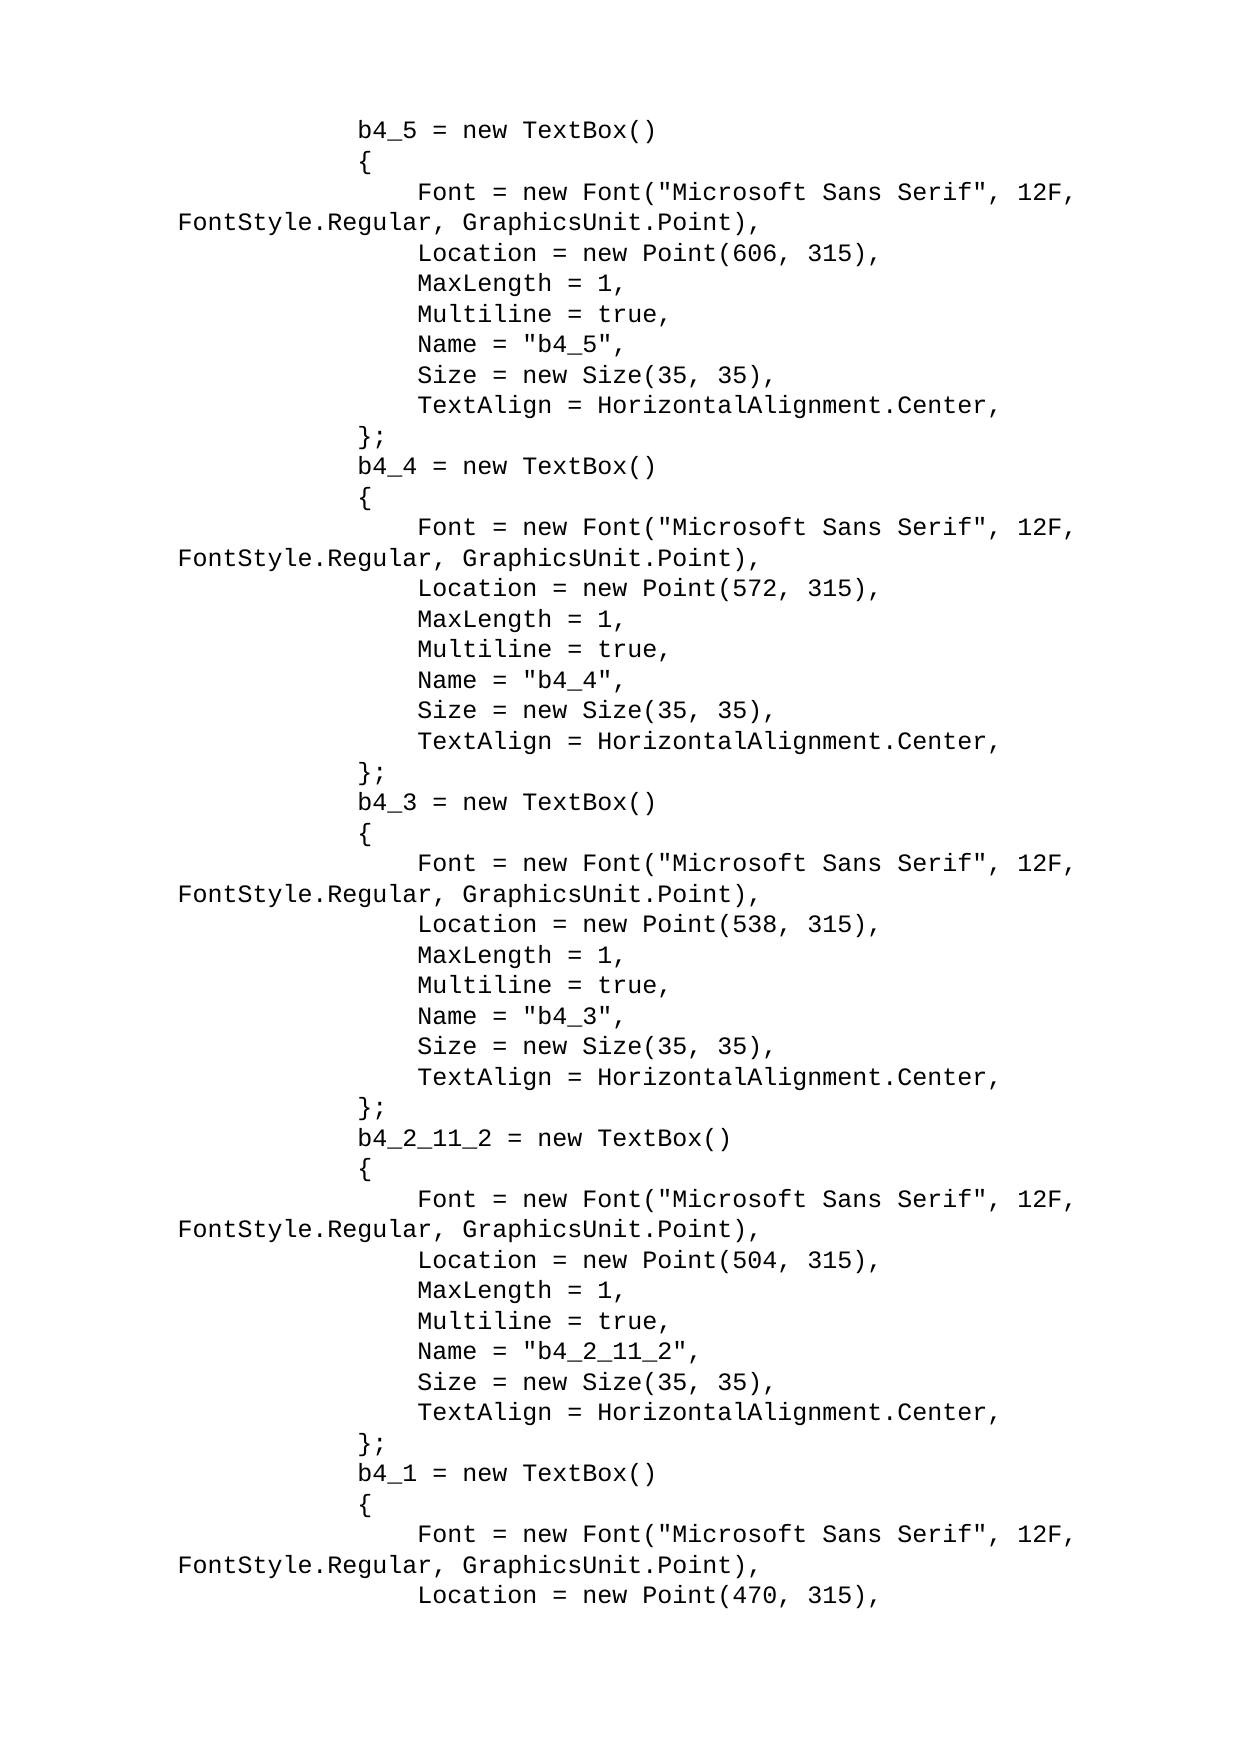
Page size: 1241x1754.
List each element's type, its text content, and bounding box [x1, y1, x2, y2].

text }; [177, 1095, 1152, 1123]
text Font = new Font("Microsoft Sans Serif", 12F, FontStyle.Regular, GraphicsUnit.Point), [177, 515, 1152, 574]
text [177, 179, 1152, 238]
text Size = new Size(35, 35), [177, 362, 1152, 391]
text Multiline = true, [177, 301, 1152, 329]
text TextAlign = HorizontalAlignment.Center, [177, 1400, 1152, 1428]
text MaxLength = 1, [177, 271, 1152, 299]
text Location = new Point(470, 315), [177, 1583, 1152, 1611]
text b4_2_11_2 = new TextBox() [177, 1125, 1152, 1154]
text }; [177, 423, 1152, 452]
text { [177, 1492, 1152, 1520]
text Size = new Size(35, 35), [177, 1034, 1152, 1062]
text }; [177, 759, 1152, 787]
text b4_1 = new TextBox() [177, 1461, 1152, 1489]
text MaxLength = 1, [177, 942, 1152, 971]
text }; [177, 1431, 1152, 1459]
text MaxLength = 1, [177, 1278, 1152, 1306]
text Location = new Point(538, 315), [177, 912, 1152, 940]
text { [177, 149, 1152, 177]
text Location = new Point(504, 315), [177, 1247, 1152, 1276]
text Multiline = true, [177, 973, 1152, 1001]
text Font = new Font("Microsoft Sans Serif", 12F, FontStyle.Regular, GraphicsUnit.Point), [177, 1186, 1152, 1245]
text Location = new Point(572, 315), [177, 576, 1152, 604]
text Multiline = true, [177, 1308, 1152, 1337]
text MaxLength = 1, [177, 606, 1152, 635]
text TextAlign = HorizontalAlignment.Center, [177, 728, 1152, 757]
text Font = new Font("Microsoft Sans Serif", 12F, FontStyle.Regular, GraphicsUnit.Point), [177, 851, 1152, 909]
text TextAlign = HorizontalAlignment.Center, [177, 1064, 1152, 1093]
text Name = "b4_3", [177, 1003, 1152, 1032]
text Size = new Size(35, 35), [177, 698, 1152, 726]
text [177, 1522, 1152, 1581]
text Multiline = true, [177, 637, 1152, 665]
text b4_5 = new TextBox() [177, 118, 1152, 146]
text b4_3 = new TextBox() [177, 789, 1152, 818]
text Name = "b4_5", [177, 332, 1152, 360]
text { [177, 484, 1152, 513]
text Size = new Size(35, 35), [177, 1369, 1152, 1398]
text Name = "b4_4", [177, 667, 1152, 696]
text TextAlign = HorizontalAlignment.Center, [177, 393, 1152, 421]
text Location = new Point(606, 315), [177, 240, 1152, 268]
text Name = "b4_2_11_2", [177, 1339, 1152, 1367]
text { [177, 1156, 1152, 1184]
text { [177, 820, 1152, 848]
text b4_4 = new TextBox() [177, 454, 1152, 482]
